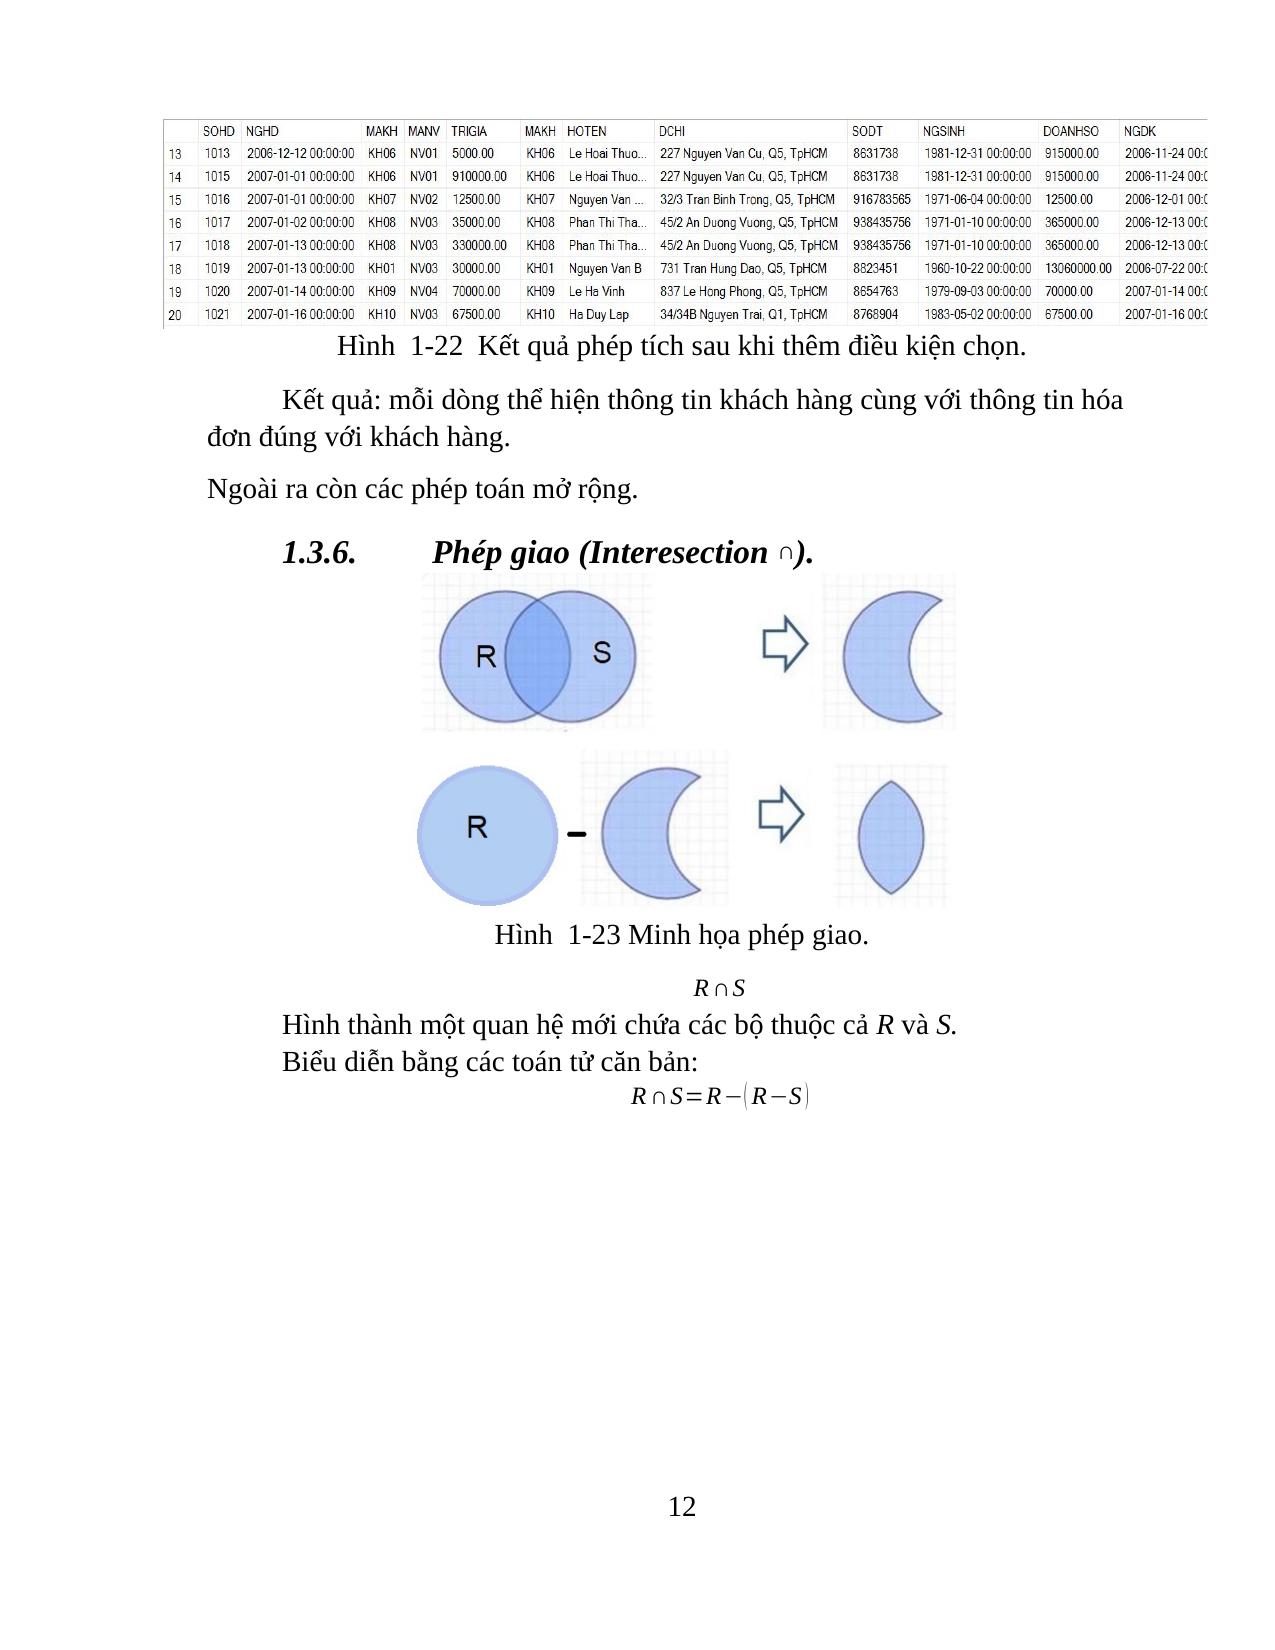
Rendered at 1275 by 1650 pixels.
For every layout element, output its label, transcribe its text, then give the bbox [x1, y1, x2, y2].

picture [161, 118, 1208, 329]
text Ngoài ra còn các phép toán mở rộng. [207, 471, 1157, 505]
list Biểu diễn bằng các toán tử căn bản: [282, 1044, 1157, 1077]
text Hình 1-23 Minh họa phép giao. [207, 917, 1157, 951]
text Kết quả: mỗi dòng thể hiện thông tin khách hàng cùng với thông tin hóa đơn đúng với khách hàng. [207, 382, 1157, 452]
list Hình thành một quan hệ mới chứa các bộ thuộc cả R và S. [282, 1007, 1157, 1041]
picture [406, 573, 956, 917]
text Hình 1-22 Kết quả phép tích sau khi thêm điều kiện chọn. [207, 329, 1157, 362]
subtitle Phép giao (Interesection ). [282, 533, 1157, 571]
